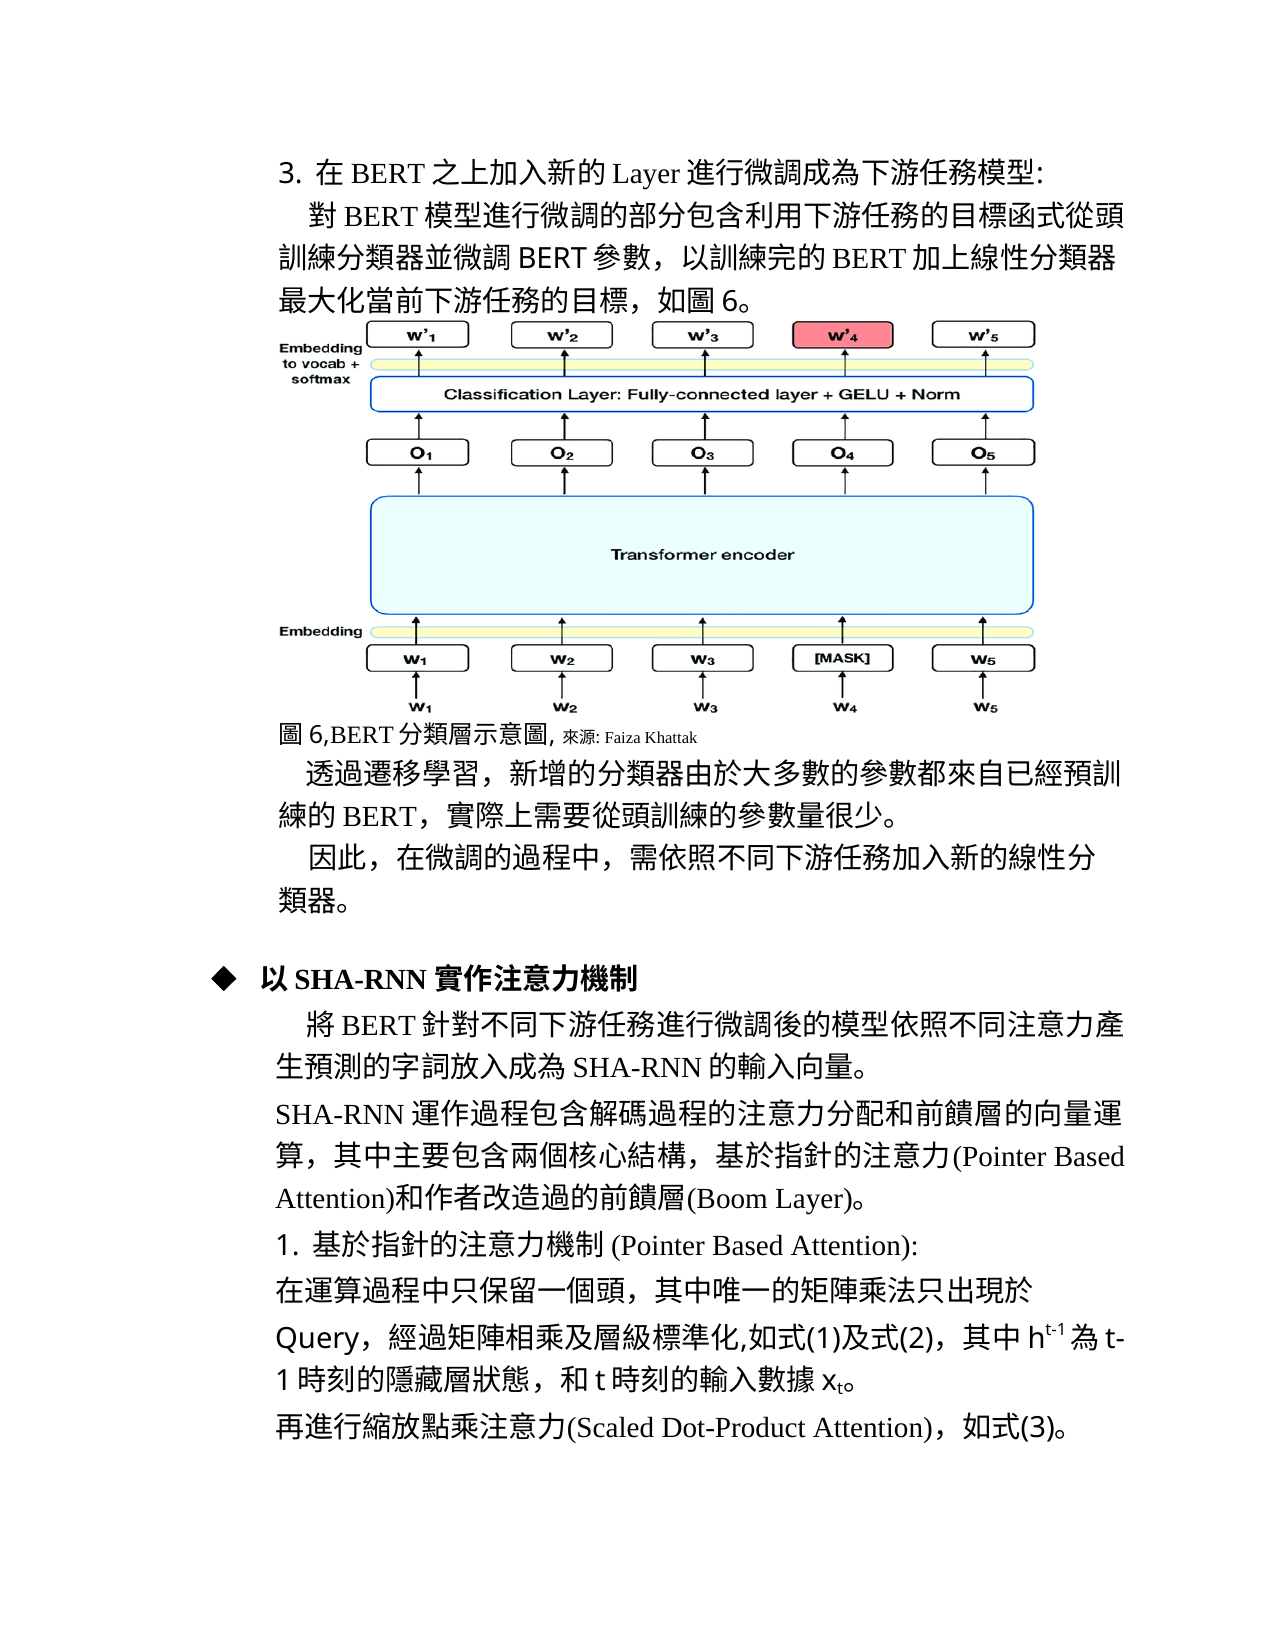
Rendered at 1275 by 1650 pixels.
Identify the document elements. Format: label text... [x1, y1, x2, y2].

list 基於指針的注意力機制 (Pointer Based Attention): [275, 1221, 1125, 1264]
text 再進行縮放點乘注意力(Scaled Dot-Product Attention)，如式(3)。 [275, 1403, 1125, 1446]
text Query，經過矩陣相乘及層級標準化,如式(1)及式(2)，其中ht-1為t-1時刻的隱藏層狀態，和t時刻的輸入數據xt。 [275, 1314, 1125, 1399]
picture [278, 319, 1037, 715]
list 將BERT針對不同下游任務進行微調後的模型依照不同注意力產生預測的字詞放入成為SHA-RNN的輸入向量。 [275, 1002, 1125, 1086]
list 以SHA-RNN 實作注意力機制 [209, 955, 1125, 997]
text 在運算過程中只保留一個頭，其中唯一的矩陣乘法只出現於 [275, 1268, 1125, 1310]
list SHA-RNN運作過程包含解碼過程的注意力分配和前饋層的向量運算，其中主要包含兩個核心結構，基於指針的注意力(Pointer Based Attention)和作者改造過的前饋層(Boom Layer)。 [275, 1090, 1125, 1217]
list 在BERT之上加入新的Layer進行微調成為下游任務模型: [278, 150, 1125, 192]
text 透過遷移學習，新增的分類器由於大多數的參數都來自已經預訓練的BERT，實際上需要從頭訓練的參數量很少。 [278, 751, 1125, 835]
text 因此，在微調的過程中，需依照不同下游任務加入新的線性分類器。 [278, 835, 1125, 920]
text 對BERT模型進行微調的部分包含利用下游任務的目標函式從頭訓練分類器並微調BERT參數，以訓練完的BERT加上線性分類器最大化當前下游任務的目標，如圖6。 [278, 192, 1125, 319]
text 圖 6,BERT分類層示意圖, 來源: Faiza Khattak [278, 714, 1125, 751]
